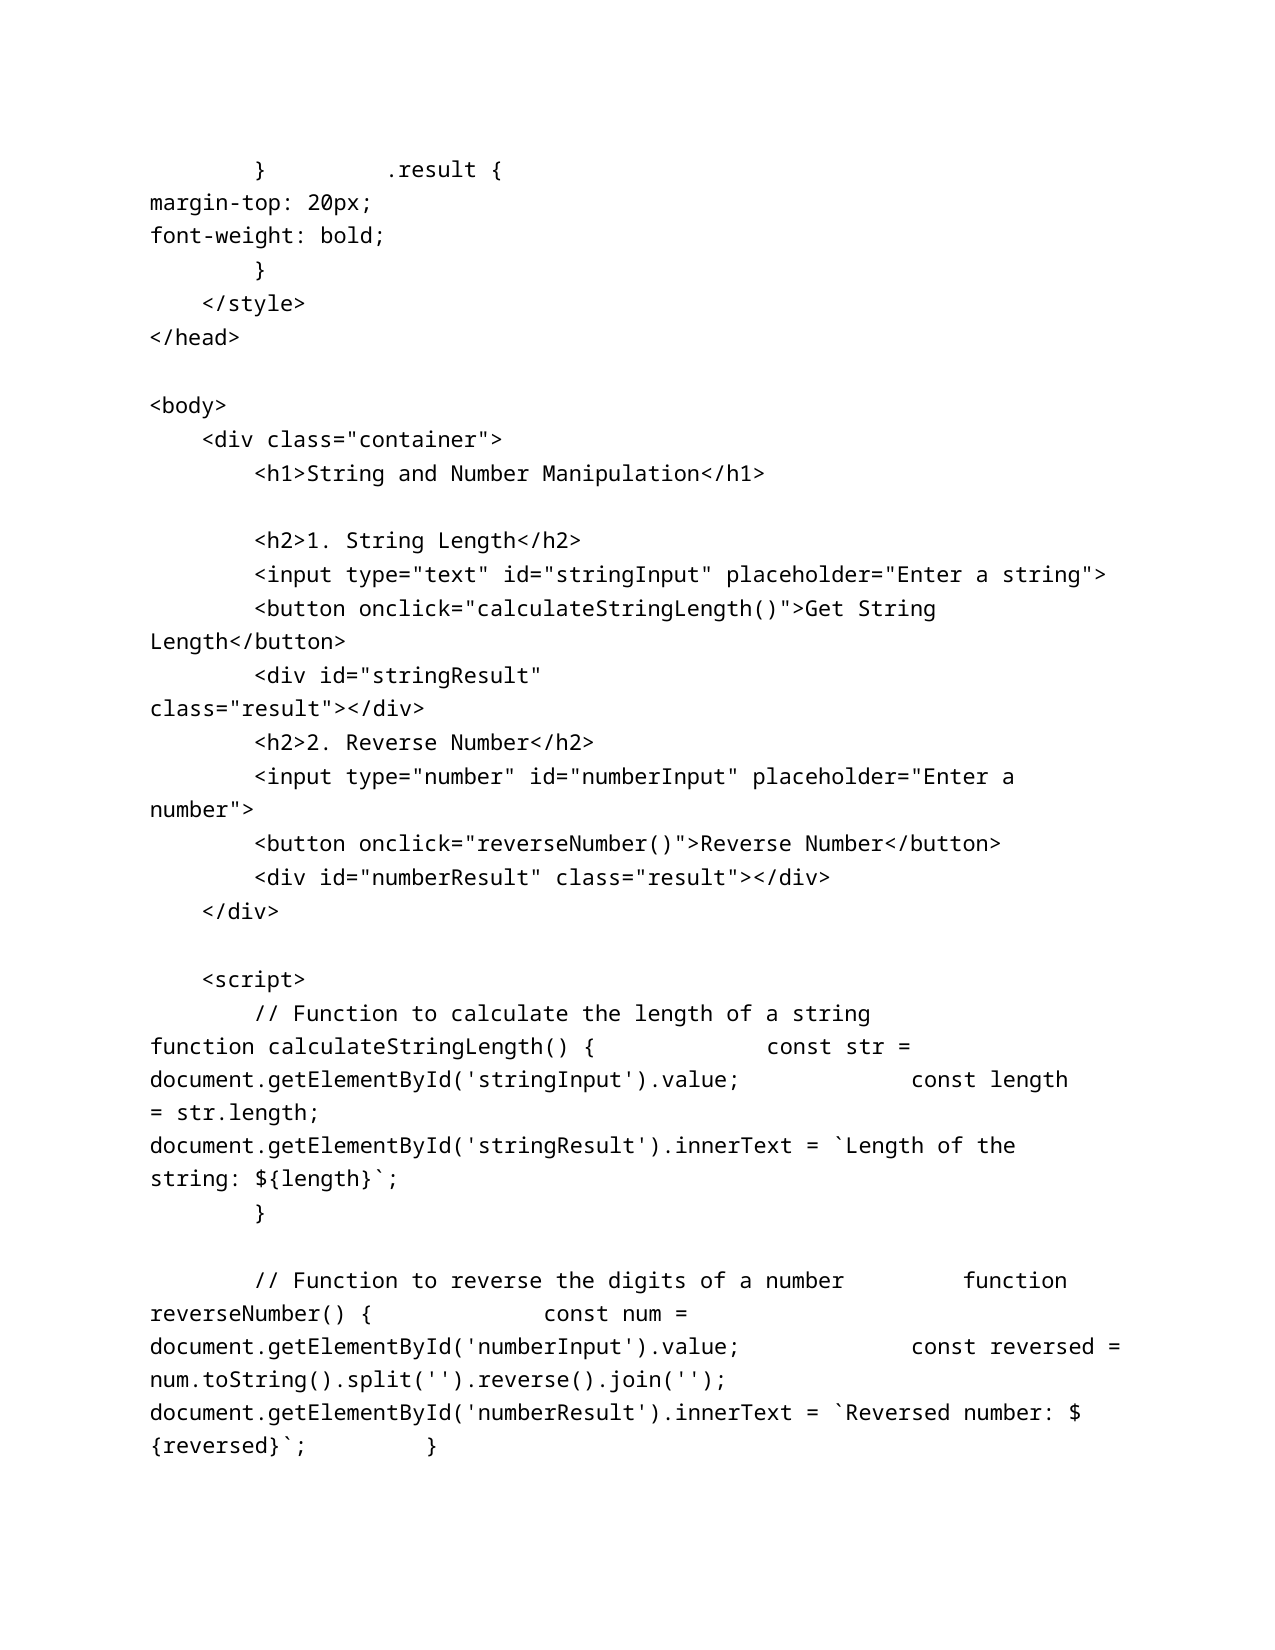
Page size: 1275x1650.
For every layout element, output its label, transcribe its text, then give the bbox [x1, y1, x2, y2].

text <div id="numberResult" class="result"></div> [148, 862, 1125, 892]
text <input type="number" id="numberInput" placeholder="Enter a number"> [148, 761, 1125, 824]
text } [148, 254, 1125, 283]
text } .result { margin-top: 20px; font-weight: bold; [148, 154, 511, 249]
text </div> [148, 896, 1125, 926]
text <div class="container"> [148, 424, 1125, 453]
text <div id="stringResult" class="result"></div> [148, 660, 788, 723]
text // Function to calculate the length of a string function calculateStringLength() { const str = document.getElementById('stringInput').value; const length = str.length; document.getElementById('stringResult').innerText = `Length of the string: ${length}`; [148, 998, 1088, 1193]
text } [148, 1197, 1125, 1227]
text <h2>1. String Length</h2> [148, 525, 1125, 555]
text <h1>String and Number Manipulation</h1> [148, 458, 1125, 487]
text <button onclick="reverseNumber()">Reverse Number</button> [148, 828, 1125, 858]
text // Function to reverse the digits of a number function reverseNumber() { const num = document.getElementById('numberInput').value; const reversed = num.toString().split('').reverse().join(''); document.getElementById('numberResult').innerText = `Reversed number: ${reversed}`; } [148, 1265, 1125, 1460]
text <input type="text" id="stringInput" placeholder="Enter a string"> [148, 559, 1125, 589]
text <body> [148, 390, 1125, 419]
text </style> [148, 288, 1125, 317]
text <button onclick="calculateStringLength()">Get String Length</button> [148, 593, 1125, 656]
text <script> [148, 964, 1125, 994]
text <h2>2. Reverse Number</h2> [148, 727, 1125, 757]
text </head> [148, 322, 1125, 351]
